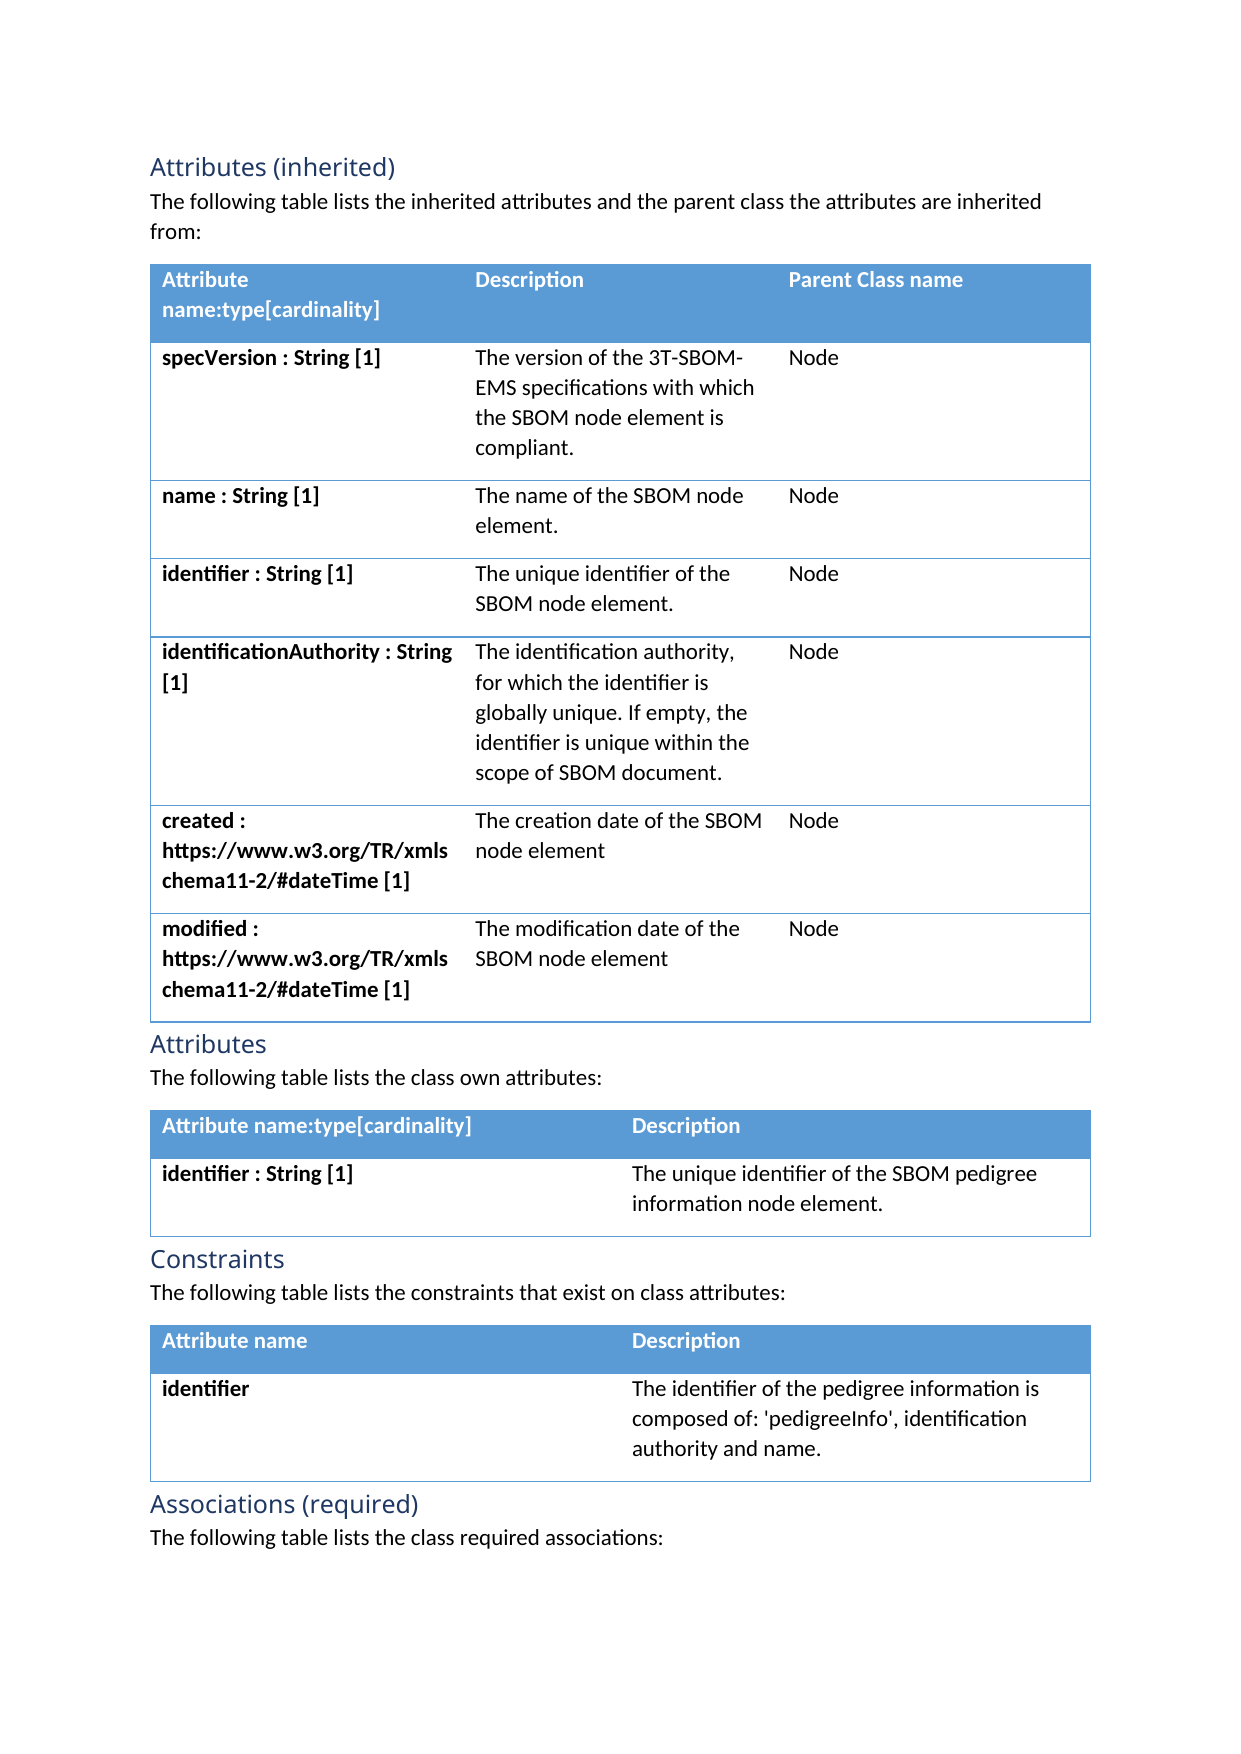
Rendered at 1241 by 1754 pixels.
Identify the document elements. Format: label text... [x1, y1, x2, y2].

table_cell specVersion : String [1] [151, 343, 464, 480]
table_header Attribute name [151, 1326, 621, 1373]
table_header Attribute name:type[cardinality] [151, 1111, 621, 1158]
text The following table lists the class own attributes: [150, 1063, 1090, 1091]
table_cell The name of the SBOM node element. [464, 481, 777, 558]
table_cell The version of the 3T-SBOM-EMS specifications with which the SBOM node element is compliant. [464, 343, 777, 480]
table_cell The unique identifier of the SBOM node element. [464, 559, 777, 636]
table_cell Node [777, 343, 1090, 480]
table_cell identifier : String [1] [151, 559, 464, 636]
table_cell identifier : String [1] [151, 1159, 621, 1236]
table_cell Node [777, 638, 1090, 805]
table_cell modified : https://www.w3.org/TR/xmlschema11-2/#dateTime [1] [151, 914, 464, 1021]
table_header Attribute name:type[cardinality] [151, 265, 464, 342]
table_cell The modification date of the SBOM node element [464, 914, 777, 1021]
table_cell created : https://www.w3.org/TR/xmlschema11-2/#dateTime [1] [151, 806, 464, 913]
text Associations (required) [150, 1486, 1090, 1520]
table_header Description [621, 1111, 1090, 1158]
table_cell name : String [1] [151, 481, 464, 558]
text Attributes [150, 1027, 1090, 1061]
table_cell The identification authority, for which the identifier is globally unique. If empty, the identifier is unique within the scope of SBOM document. [464, 638, 777, 805]
table_cell Node [777, 914, 1090, 1021]
table_header Parent Class name [777, 265, 1090, 342]
table_cell Node [777, 806, 1090, 913]
table_cell The unique identifier of the SBOM pedigree information node element. [621, 1159, 1090, 1236]
text The following table lists the constraints that exist on class attributes: [150, 1278, 1090, 1306]
table_header Description [464, 265, 777, 342]
table_cell identificationAuthority : String [1] [151, 638, 464, 805]
table_header Description [621, 1326, 1090, 1373]
table_cell The creation date of the SBOM node element [464, 806, 777, 913]
table_cell identifier [151, 1374, 621, 1481]
text The following table lists the inherited attributes and the parent class the attributes are inherited from: [150, 187, 1090, 245]
table_cell Node [777, 559, 1090, 636]
text Constraints [150, 1241, 1090, 1275]
text The following table lists the class required associations: [150, 1523, 1090, 1551]
table_cell The identifier of the pedigree information is composed of: 'pedigreeInfo', identification authority and name. [621, 1374, 1090, 1481]
text Attributes (inherited) [150, 150, 1090, 184]
table_cell Node [777, 481, 1090, 558]
